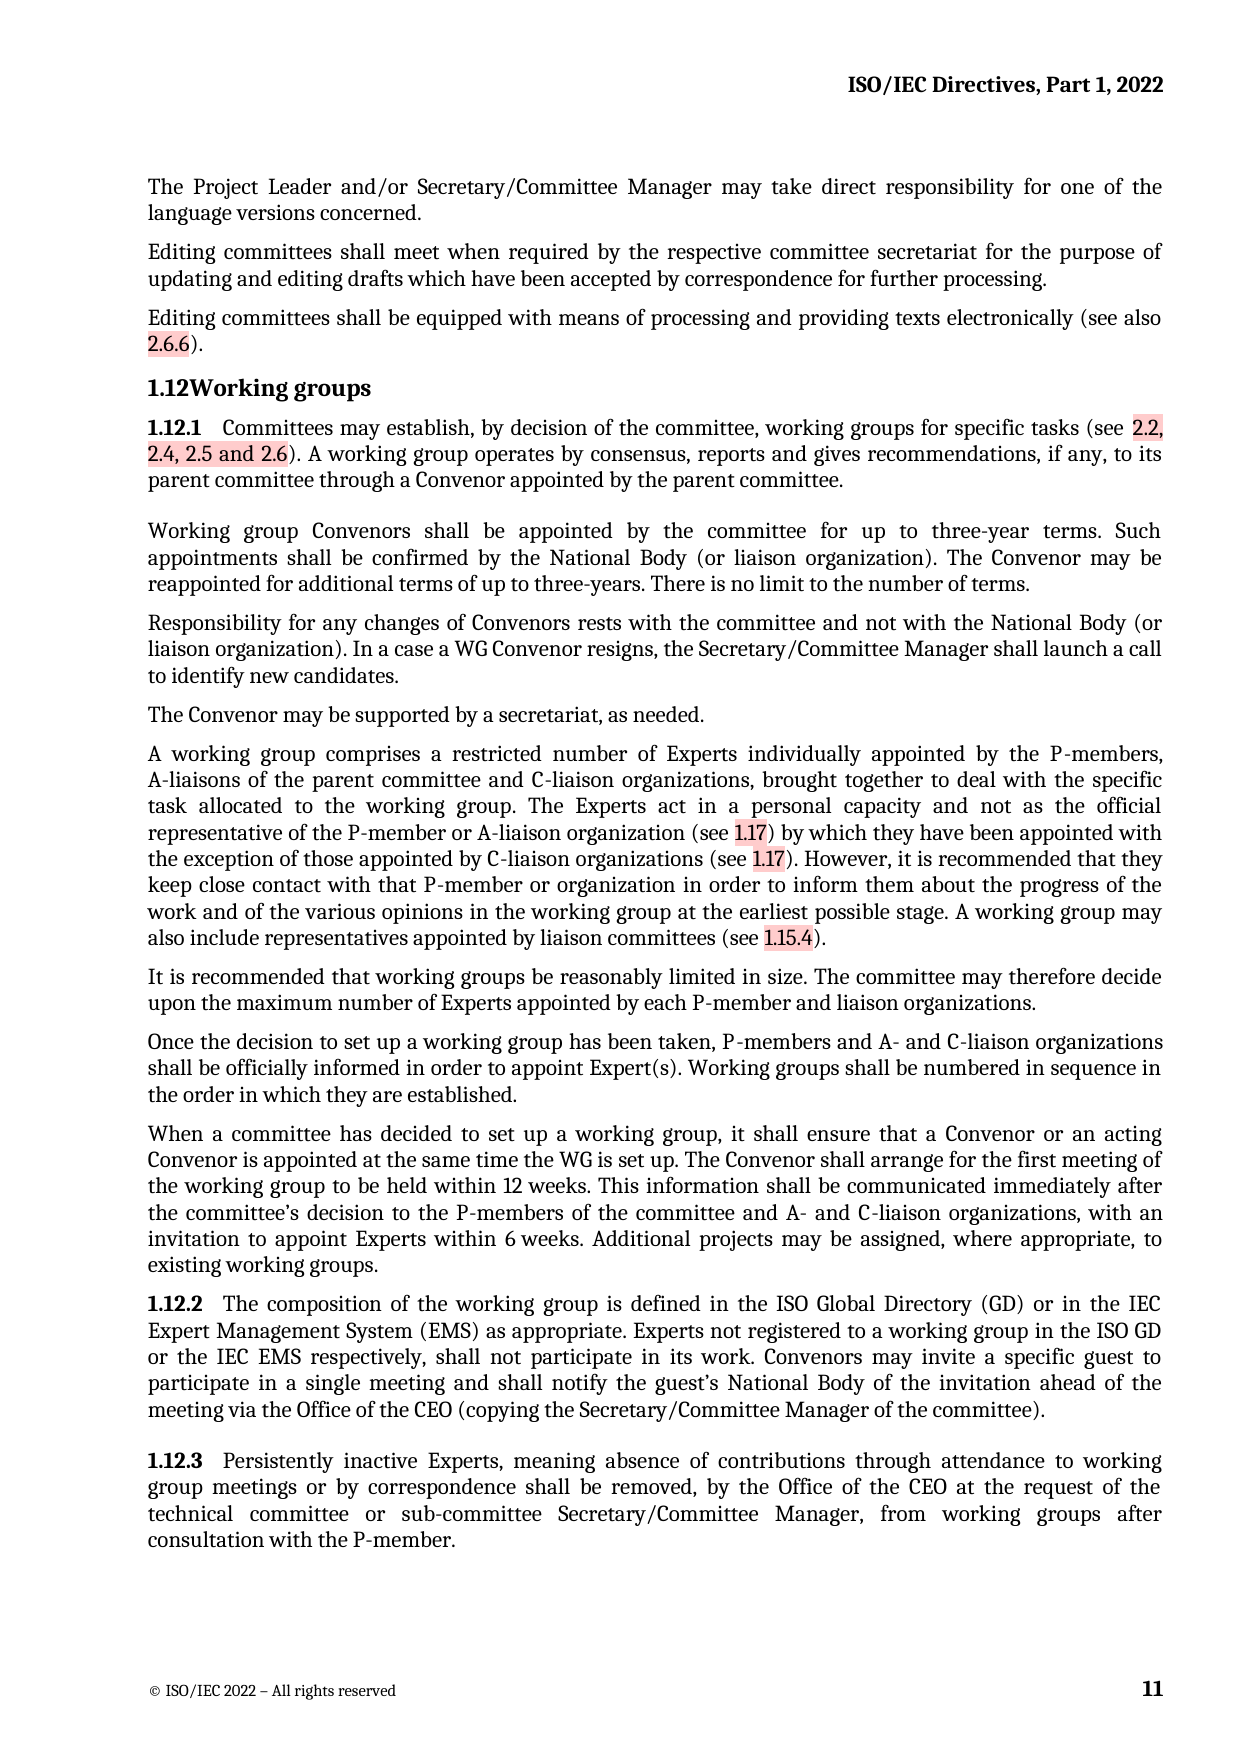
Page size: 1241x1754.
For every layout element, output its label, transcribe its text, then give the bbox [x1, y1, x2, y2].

text 1.12.2 The composition of the working group is defined in the ISO Global Directory (GD) or in the IEC Expert Management System (EMS) as appropriate. Experts not registered to a working group in the ISO GD or the IEC EMS respectively, shall not participate in its work. Convenors may invite a specific guest to participate in a single meeting and shall notify the guest’s National Body of the invitation ahead of the meeting via the Office of the CEO (copying the Secretary/Committee Manager of the committee). [148, 1291, 1163, 1423]
text Editing committees shall be equipped with means of processing and providing texts electronically (see also 2.6.6). [148, 304, 1163, 357]
text Editing committees shall meet when required by the respective committee secretariat for the purpose of updating and editing drafts which have been accepted by correspondence for further processing. [148, 239, 1163, 292]
text Responsibility for any changes of Convenors rests with the committee and not with the National Body (or liaison organization). In a case a WG Convenor resigns, the Secretary/Committee Manager shall launch a call to identify new candidates. [148, 610, 1163, 689]
text The Project Leader and/or Secretary/Committee Manager may take direct responsibility for one of the language versions concerned. [148, 174, 1163, 227]
text It is recommended that working groups be reasonably limited in size. The committee may therefore decide upon the maximum number of Experts appointed by each P-member and liaison organizations. [148, 964, 1163, 1016]
subtitle Working groups [148, 376, 1163, 402]
text A working group comprises a restricted number of Experts individually appointed by the P-members, A-liaisons of the parent committee and C-liaison organizations, brought together to deal with the specific task allocated to the working group. The Experts act in a personal capacity and not as the official representative of the P-member or A-liaison organization (see 1.17) by which they have been appointed with the exception of those appointed by C-liaison organizations (see 1.17). However, it is recommended that they keep close contact with that P-member or organization in order to inform them about the progress of the work and of the various opinions in the working group at the earliest possible stage. A working group may also include representatives appointed by liaison committees (see 1.15.4). [148, 740, 1163, 951]
text 1.12.1 Committees may establish, by decision of the committee, working groups for specific tasks (see 2.2, 2.4, 2.5 and 2.6). A working group operates by consensus, reports and gives recommendations, if any, to its parent committee through a Convenor appointed by the parent committee. [148, 414, 1163, 493]
text 1.12.3 Persistently inactive Experts, meaning absence of contributions through attendance to working group meetings or by correspondence shall be removed, by the Office of the CEO at the request of the technical committee or sub-committee Secretary/Committee Manager, from working groups after consultation with the P-member. [148, 1448, 1163, 1553]
text When a committee has decided to set up a working group, it shall ensure that a Convenor or an acting Convenor is appointed at the same time the WG is set up. The Convenor shall arrange for the first meeting of the working group to be held within 12 weeks. This information shall be communicated immediately after the committee’s decision to the P-members of the committee and A- and C-liaison organizations, with an invitation to appoint Experts within 6 weeks. Additional projects may be assigned, where appropriate, to existing working groups. [148, 1120, 1163, 1278]
text Once the decision to set up a working group has been taken, P-members and A- and C-liaison organizations shall be officially informed in order to appoint Expert(s). Working groups shall be numbered in sequence in the order in which they are established. [148, 1029, 1163, 1108]
text Working group Convenors shall be appointed by the committee for up to three-year terms. Such appointments shall be confirmed by the National Body (or liaison organization). The Convenor may be reappointed for additional terms of up to three-years. There is no limit to the number of terms. [148, 518, 1163, 597]
text The Convenor may be supported by a secretariat, as needed. [148, 701, 1163, 728]
